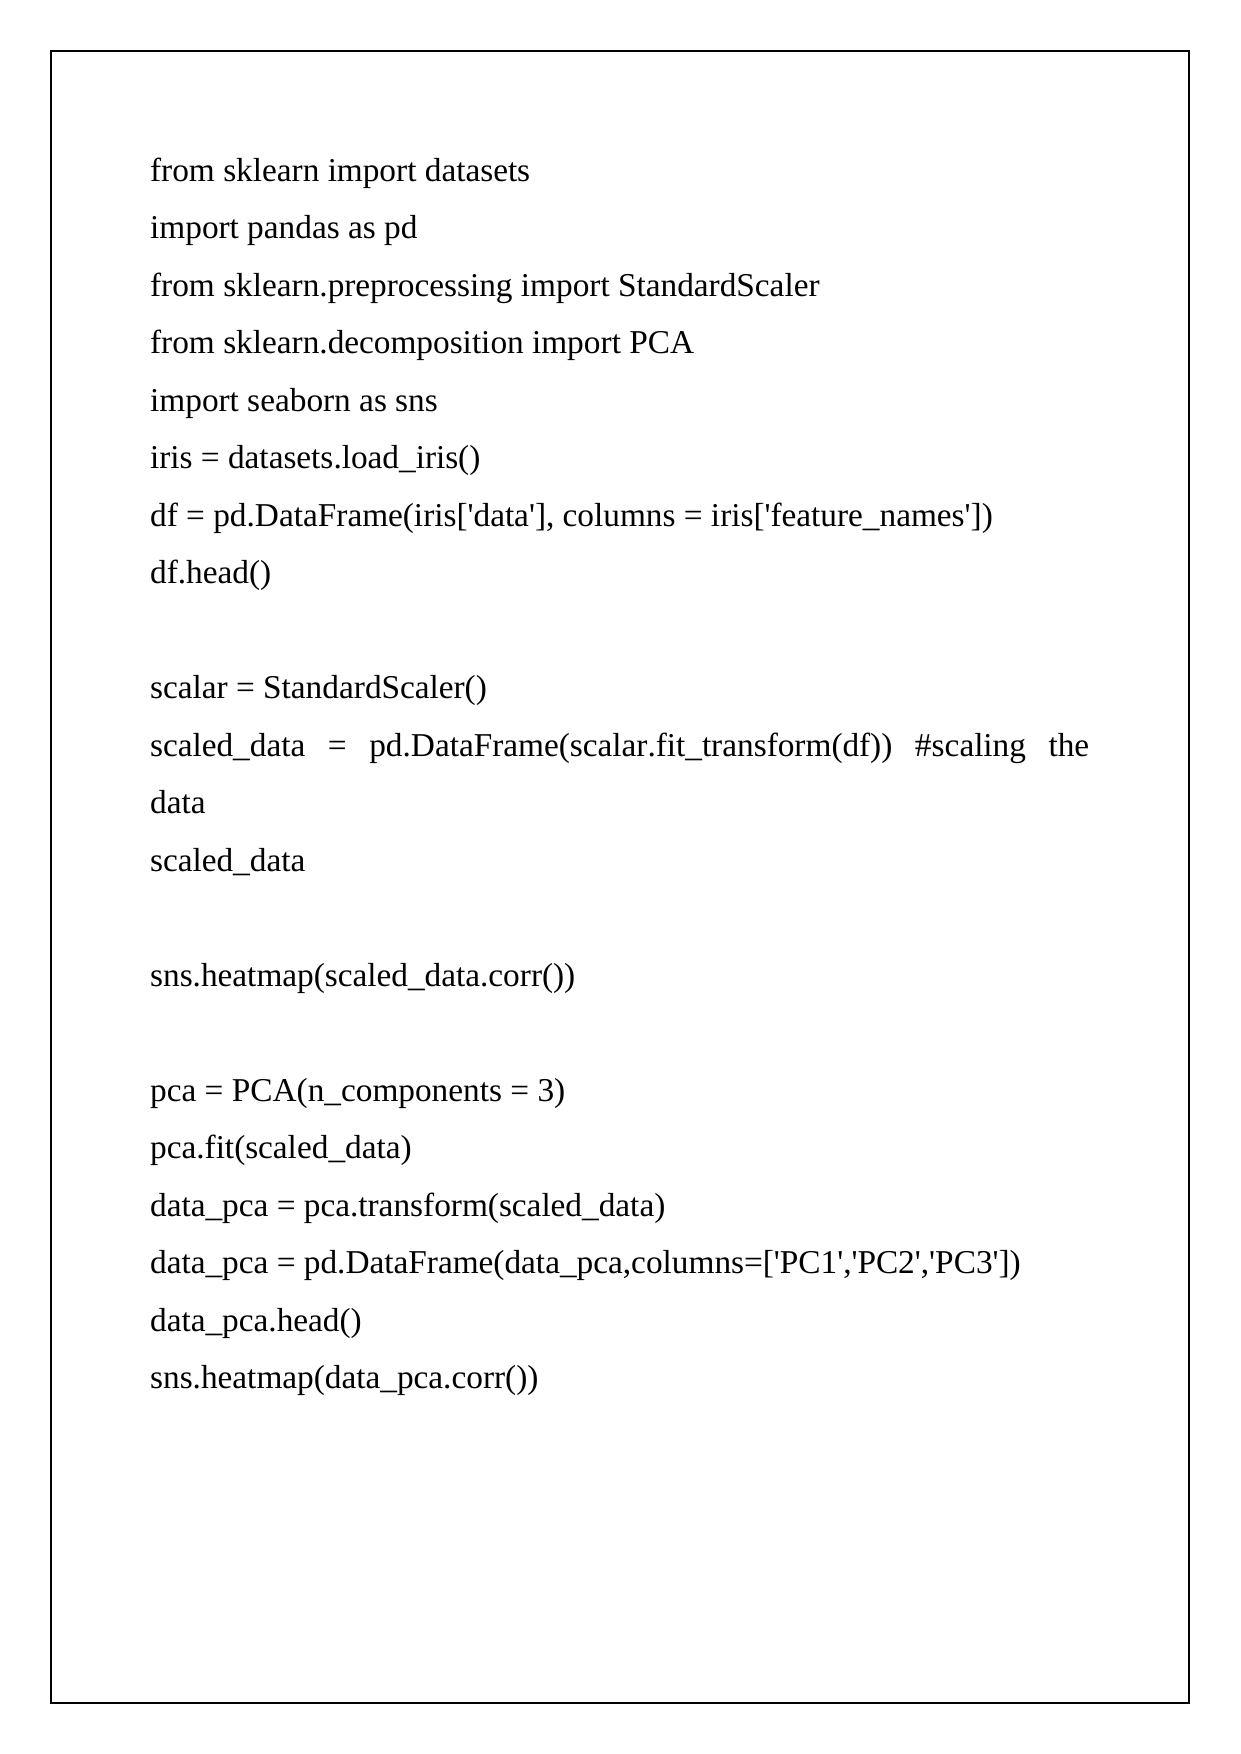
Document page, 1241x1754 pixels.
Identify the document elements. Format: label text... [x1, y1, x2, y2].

text df = pd.DataFrame(iris['data'], columns = iris['feature_names']) [150, 495, 1090, 533]
text df.head() [150, 552, 1090, 591]
text iris = datasets.load_iris() [150, 437, 1090, 476]
text scaled_data [150, 840, 1090, 878]
text scalar = StandardScaler() [150, 667, 1090, 706]
text import seaborn as sns [150, 380, 1090, 418]
text scaled_data = pd.DataFrame(scalar.fit_transform(df)) #scaling the data [150, 725, 1090, 821]
text import pandas as pd [150, 207, 1090, 246]
text data_pca = pd.DataFrame(data_pca,columns=['PC1','PC2','PC3']) [150, 1242, 1090, 1281]
text sns.heatmap(scaled_data.corr()) [150, 955, 1090, 993]
text pca.fit(scaled_data) [150, 1127, 1090, 1166]
text pca = PCA(n_components = 3) [150, 1070, 1090, 1108]
text from sklearn.preprocessing import StandardScaler [150, 265, 1090, 303]
text data_pca.head() [150, 1300, 1090, 1338]
text sns.heatmap(data_pca.corr()) [150, 1357, 1090, 1396]
text from sklearn import datasets [150, 150, 1090, 188]
text from sklearn.decomposition import PCA [150, 322, 1090, 361]
text data_pca = pca.transform(scaled_data) [150, 1185, 1090, 1223]
